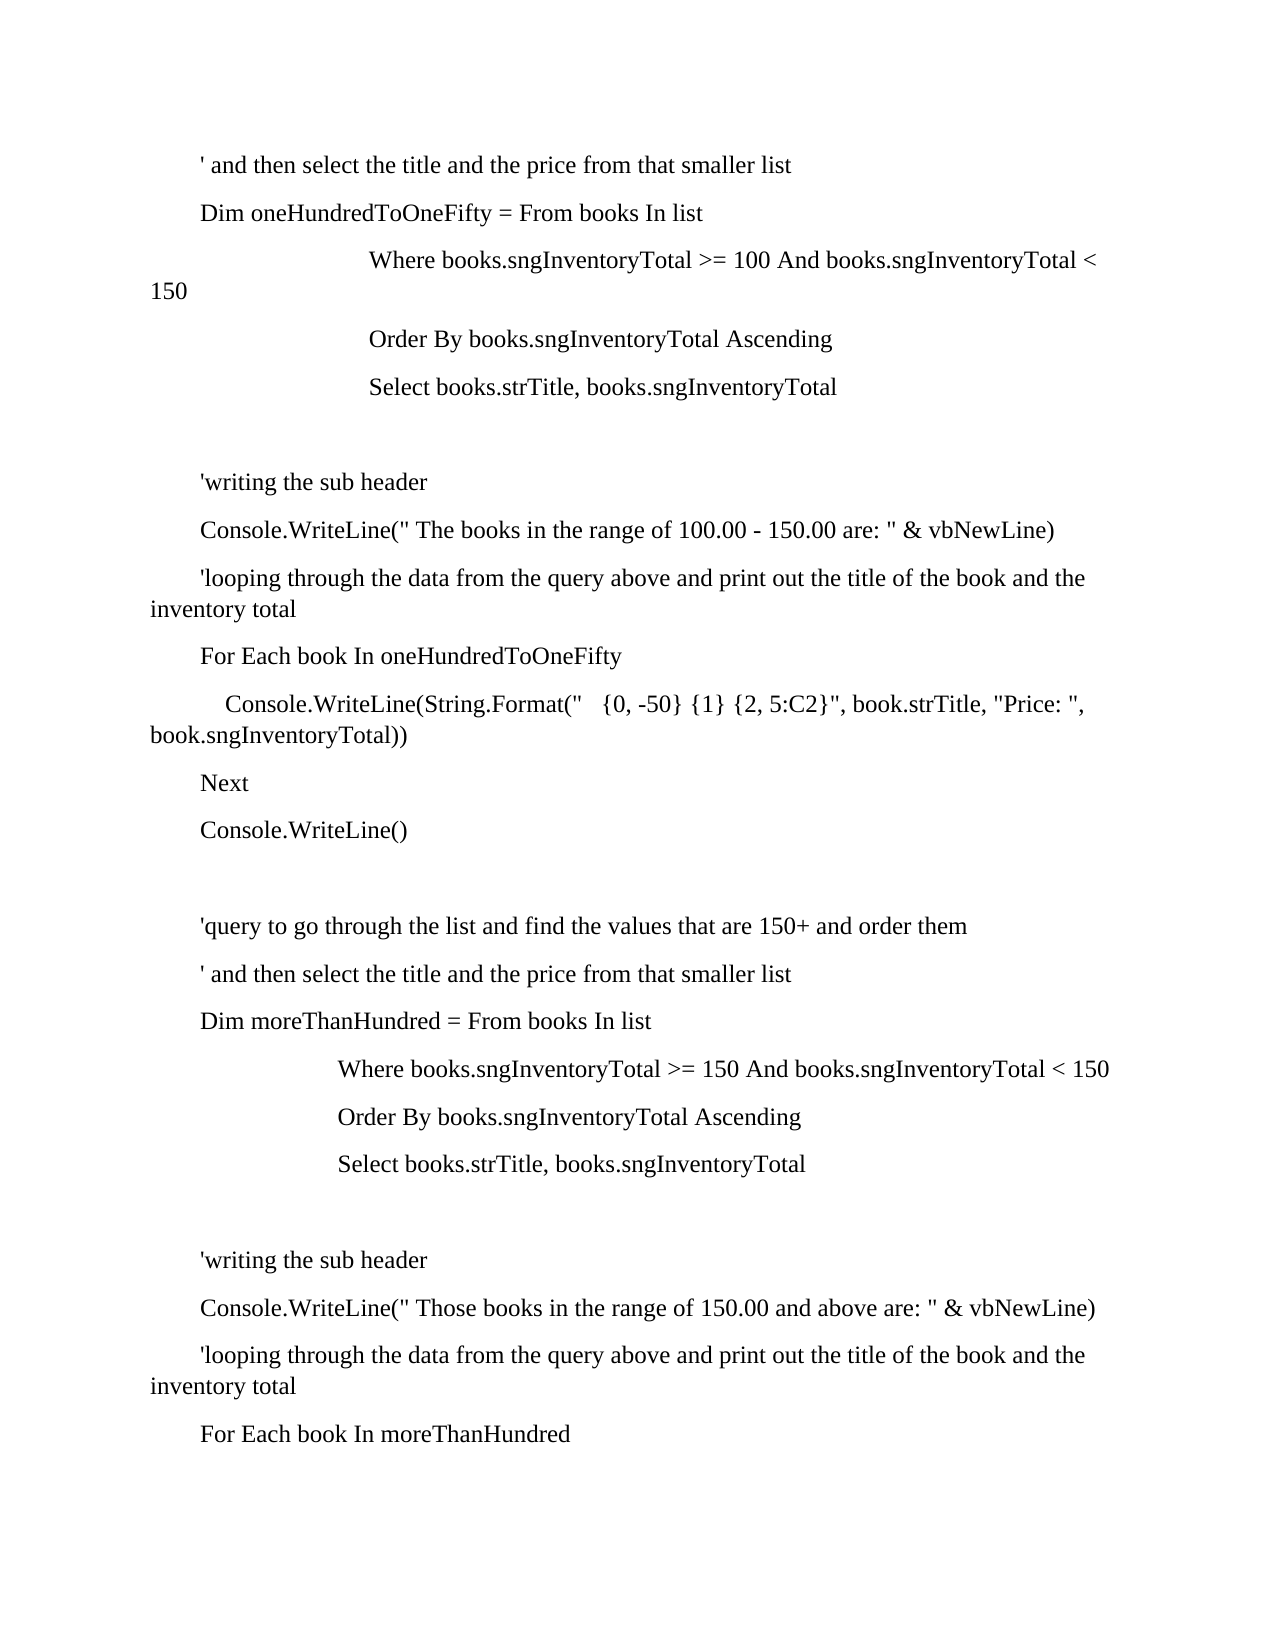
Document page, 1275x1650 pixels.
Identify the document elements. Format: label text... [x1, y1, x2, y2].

text 'writing the sub header [150, 467, 1125, 496]
text 'looping through the data from the query above and print out the title of the book and the inventory total [150, 1340, 1125, 1400]
text Dim oneHundredToOneFifty = From books In list [150, 198, 1125, 226]
text Dim moreThanHundred = From books In list [150, 1006, 1125, 1035]
text Select books.strTitle, books.sngInventoryTotal [150, 1149, 1125, 1178]
text ' and then select the title and the price from that smaller list [150, 150, 1125, 179]
text Console.WriteLine(" The books in the range of 100.00 - 150.00 are: " & vbNewLine) [150, 515, 1125, 544]
text For Each book In oneHundredToOneFifty [150, 641, 1125, 670]
text Select books.strTitle, books.sngInventoryTotal [150, 372, 1125, 401]
text Order By books.sngInventoryTotal Ascending [150, 324, 1125, 353]
text 'looping through the data from the query above and print out the title of the book and the inventory total [150, 563, 1125, 622]
text For Each book In moreThanHundred [150, 1419, 1125, 1448]
text Next [150, 768, 1125, 797]
text ' and then select the title and the price from that smaller list [150, 959, 1125, 987]
text Where books.sngInventoryTotal >= 150 And books.sngInventoryTotal < 150 [150, 1054, 1125, 1083]
text 'query to go through the list and find the values that are 150+ and order them [150, 911, 1125, 940]
text Console.WriteLine(" Those books in the range of 150.00 and above are: " & vbNewLine) [150, 1293, 1125, 1321]
text Order By books.sngInventoryTotal Ascending [150, 1102, 1125, 1131]
text Console.WriteLine() [150, 816, 1125, 844]
text 'writing the sub header [150, 1245, 1125, 1274]
text Where books.sngInventoryTotal >= 100 And books.sngInventoryTotal < 150 [150, 245, 1125, 305]
text Console.WriteLine(String.Format(" {0, -50} {1} {2, 5:C2}", book.strTitle, "Price: ", book.sngInventoryTotal)) [150, 689, 1125, 749]
